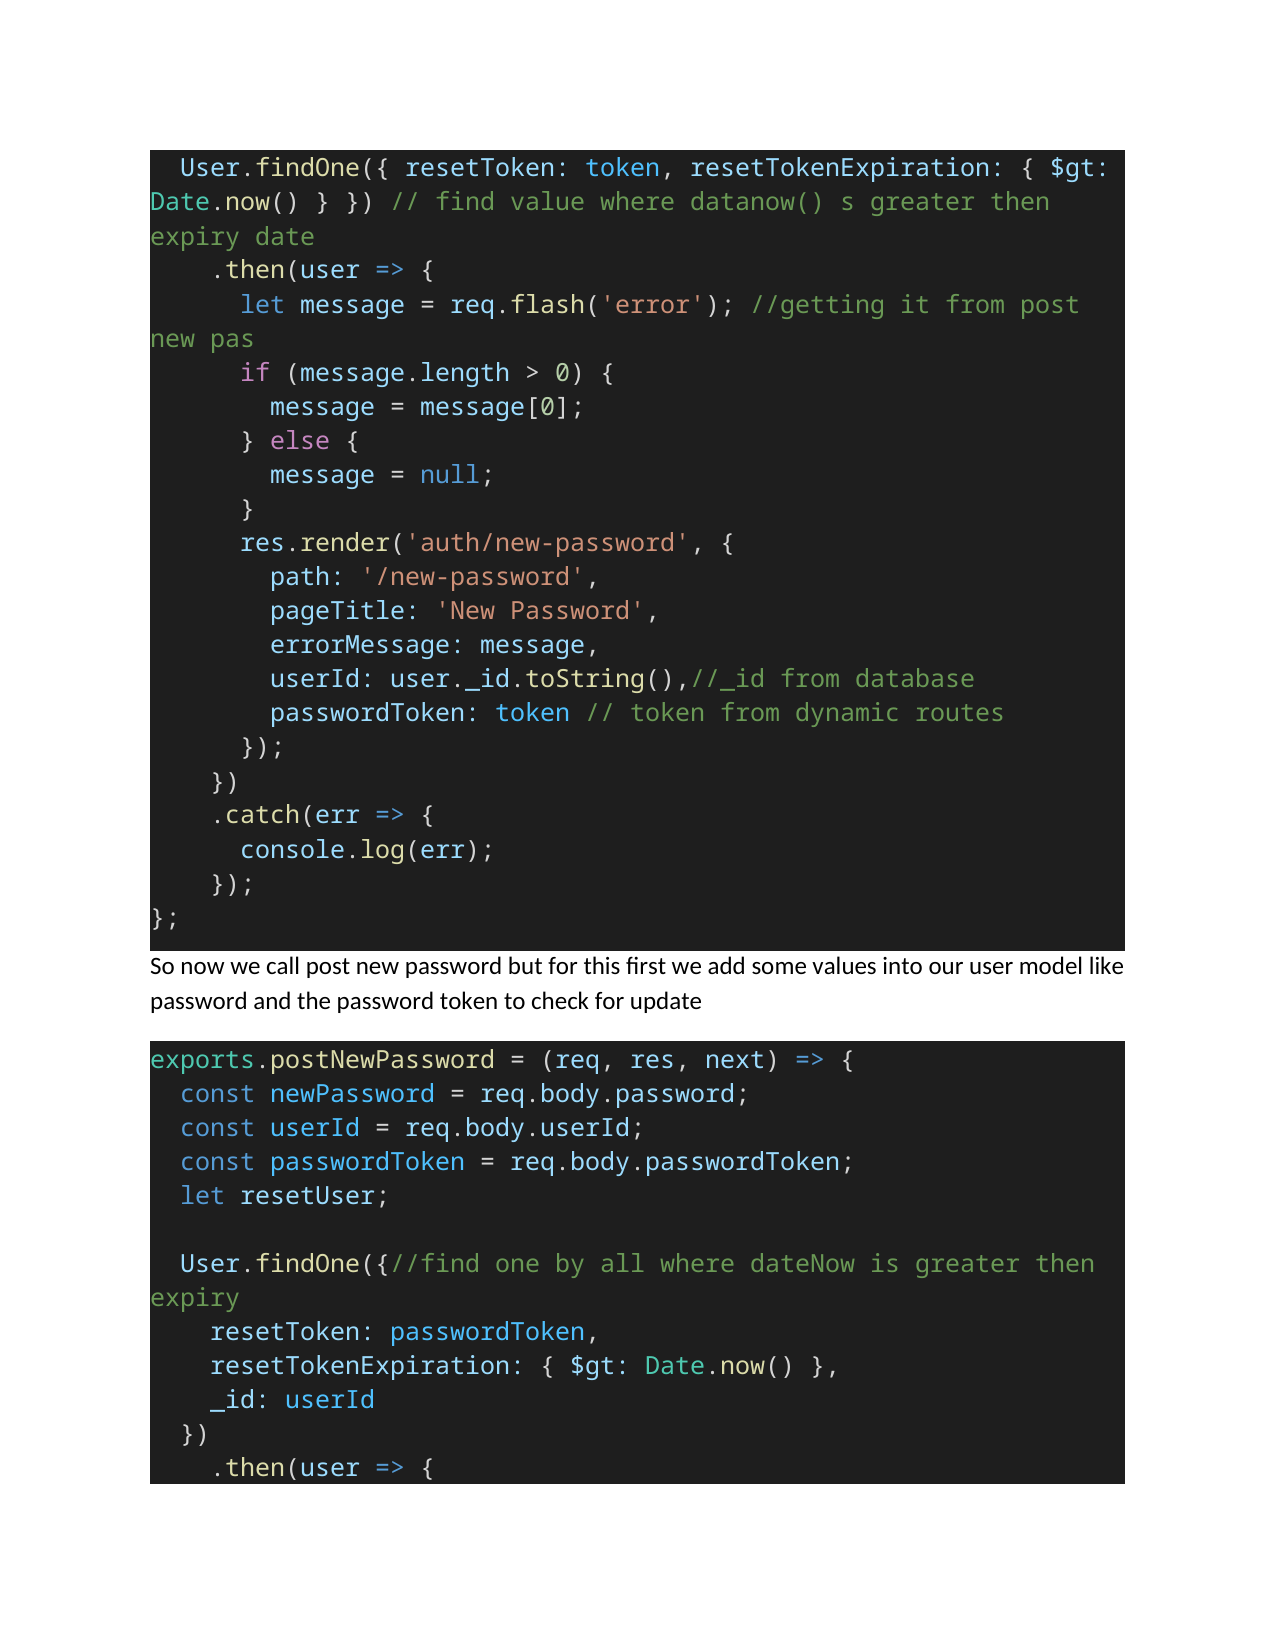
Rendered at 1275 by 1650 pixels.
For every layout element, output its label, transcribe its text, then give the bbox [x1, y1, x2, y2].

text message = null; [150, 457, 1125, 491]
text let message = req.flash('error'); //getting it from post new pas [150, 286, 1125, 354]
text }); [150, 865, 1125, 899]
text resetToken: passwordToken, [150, 1314, 1125, 1348]
text }) [150, 1416, 1125, 1450]
text .catch(err => { [150, 797, 1125, 831]
text if (message.length > 0) { [150, 354, 1125, 388]
text } [150, 491, 1125, 525]
text }); [150, 729, 1125, 763]
text resetTokenExpiration: { $gt: Date.now() }, [150, 1348, 1125, 1382]
text const newPassword = req.body.password; [150, 1075, 1125, 1109]
text errorMessage: message, [150, 627, 1125, 661]
text let resetUser; [150, 1178, 1125, 1212]
text } else { [150, 422, 1125, 457]
text .then(user => { [150, 252, 1125, 286]
text passwordToken: token // token from dynamic routes [150, 695, 1125, 729]
text User.findOne({ resetToken: token, resetTokenExpiration: { $gt: Date.now() } }) // find value where datanow() s greater then expiry date [150, 150, 1125, 252]
text So now we call post new password but for this first we add some values into our user model like password and the password token to check for update [150, 951, 1125, 1016]
text res.render('auth/new-password', { [150, 525, 1125, 559]
text }; [150, 899, 1125, 933]
text message = message[0]; [150, 388, 1125, 422]
text User.findOne({//find one by all where dateNow is greater then expiry [150, 1246, 1125, 1314]
text const userId = req.body.userId; [150, 1109, 1125, 1143]
text .then(user => { [150, 1450, 1125, 1484]
text path: '/new-password', [150, 559, 1125, 593]
text userId: user._id.toString(),//_id from database [150, 661, 1125, 695]
text }) [150, 763, 1125, 797]
text const passwordToken = req.body.passwordToken; [150, 1143, 1125, 1178]
text _id: userId [150, 1382, 1125, 1416]
text console.log(err); [150, 831, 1125, 865]
text pageTitle: 'New Password', [150, 593, 1125, 627]
text exports.postNewPassword = (req, res, next) => { [150, 1041, 1125, 1075]
